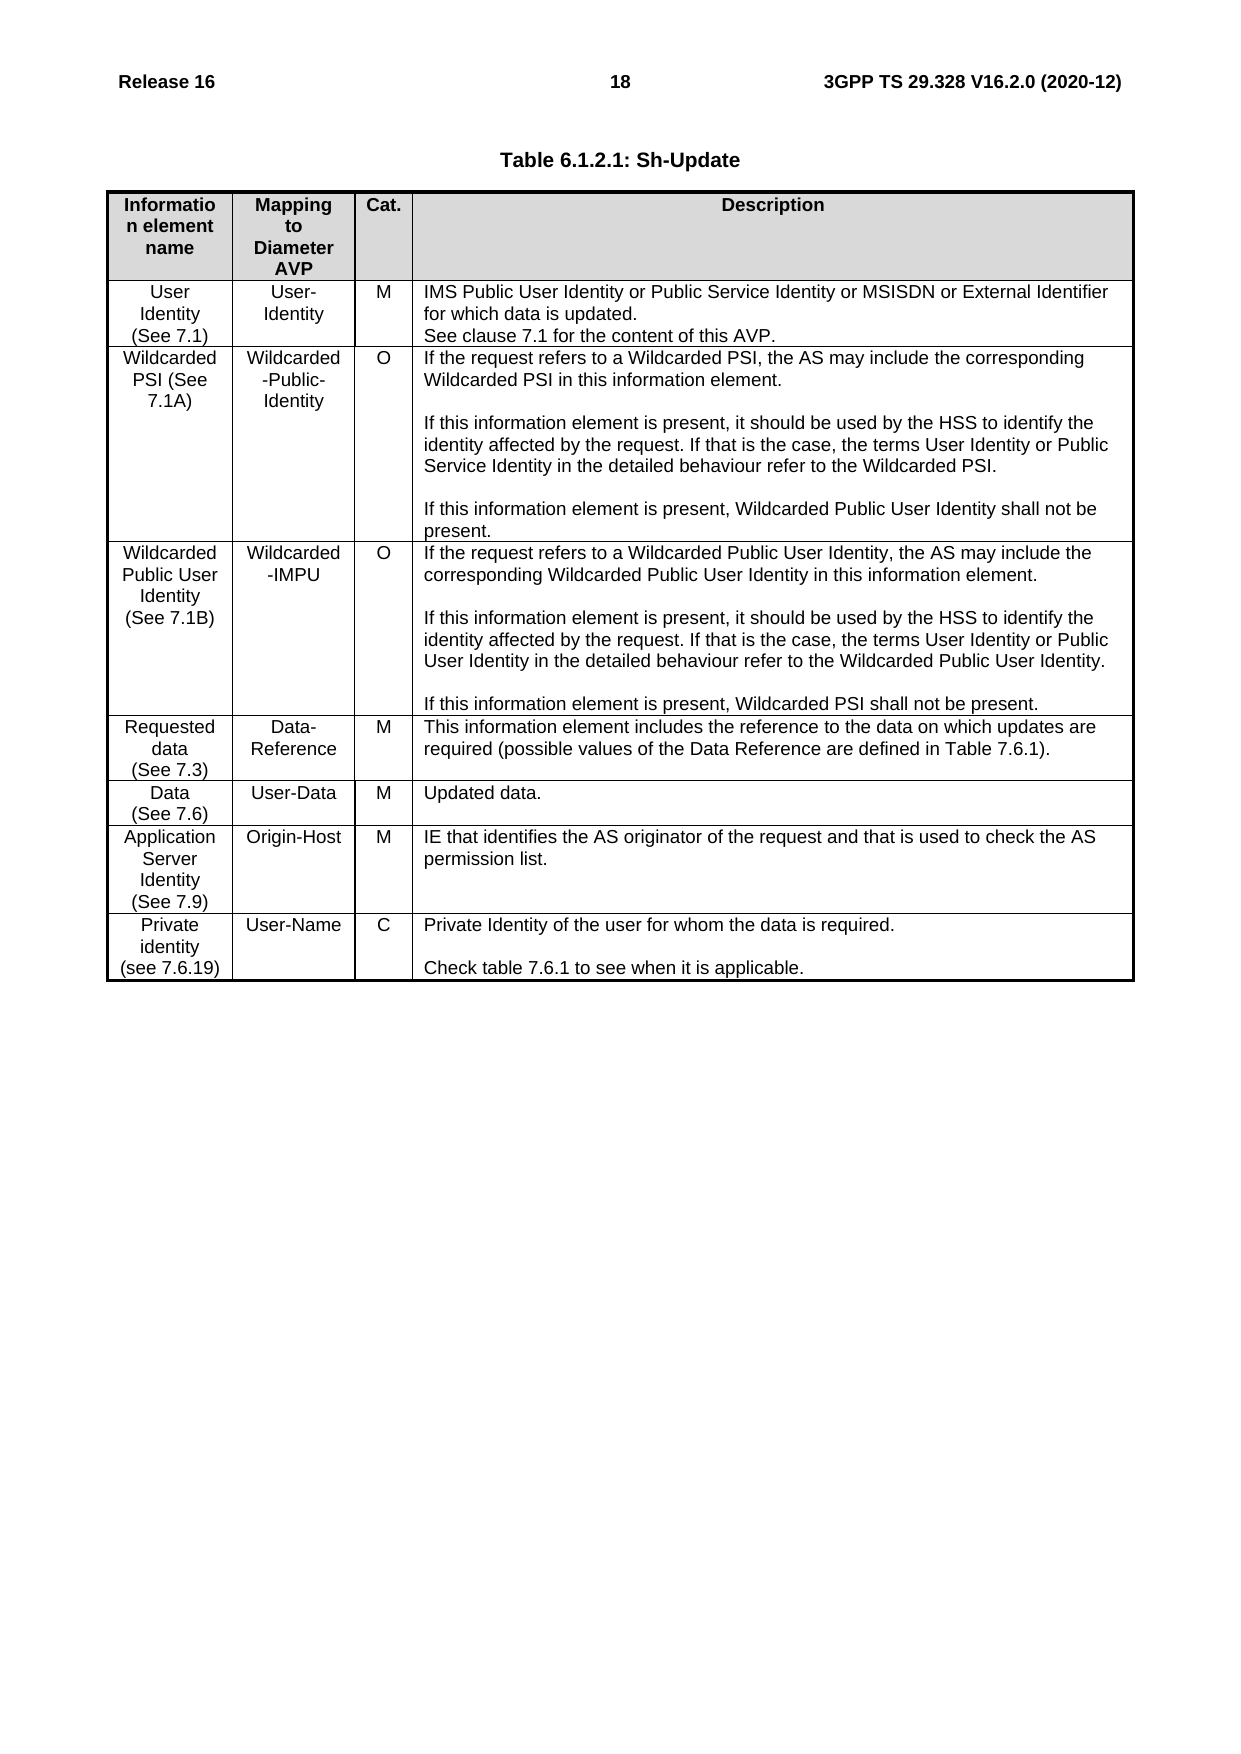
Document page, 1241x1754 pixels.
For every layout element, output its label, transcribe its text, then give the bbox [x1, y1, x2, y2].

table_cell Private Identity of the user for whom the data is required. Check table 7.6.1 to see when it is applicable. [413, 914, 1132, 979]
table_cell This information element includes the reference to the data on which updates are required (possible values of the Data Reference are defined in Table 7.6.1). [413, 716, 1132, 780]
table_cell M [355, 716, 412, 780]
table_cell Updated data. [413, 781, 1132, 824]
text Table 6.1.2.1: Sh-Update [118, 148, 1122, 172]
table_cell O [355, 347, 412, 541]
table_header Mapping to Diameter AVP [233, 194, 354, 280]
table_cell User-Data [233, 781, 354, 824]
table_cell Wildcarded Public User Identity (See 7.1B) [109, 542, 232, 715]
table_cell Data-Reference [233, 716, 354, 780]
table_cell User-Identity [233, 281, 354, 346]
table_cell User-Name [233, 914, 354, 979]
table_cell Wildcarded-Public-Identity [233, 347, 354, 541]
table_cell Origin-Host [233, 826, 354, 912]
table_cell If the request refers to a Wildcarded Public User Identity, the AS may include the corresponding Wildcarded Public User Identity in this information element. If this information element is present, it should be used by the HSS to identify the identity affected by the request. If that is the case, the terms User Identity or Public User Identity in the detailed behaviour refer to the Wildcarded Public User Identity. If this information element is present, Wildcarded PSI shall not be present. [413, 542, 1132, 715]
table_cell IMS Public User Identity or Public Service Identity or MSISDN or External Identifier for which data is updated. See clause 7.1 for the content of this AVP. [413, 281, 1132, 346]
table_cell M [356, 781, 412, 824]
table_cell M [356, 826, 412, 912]
table_cell If the request refers to a Wildcarded PSI, the AS may include the corresponding Wildcarded PSI in this information element. If this information element is present, it should be used by the HSS to identify the identity affected by the request. If that is the case, the terms User Identity or Public Service Identity in the detailed behaviour refer to the Wildcarded PSI. If this information element is present, Wildcarded Public User Identity shall not be present. [413, 347, 1132, 541]
table_cell Data (See 7.6) [109, 781, 232, 824]
table_header Cat. [356, 194, 412, 280]
table_cell Wildcarded-IMPU [233, 542, 354, 715]
table_cell Requested data (See 7.3) [109, 716, 232, 780]
table_cell IE that identifies the AS originator of the request and that is used to check the AS permission list. [413, 826, 1132, 912]
table_cell Wildcarded PSI (See 7.1A) [109, 347, 232, 541]
table_cell Private identity (see 7.6.19) [109, 914, 232, 979]
table_cell Application Server Identity (See 7.9) [109, 826, 232, 912]
table_header Information element name [109, 194, 232, 280]
table_cell User Identity (See 7.1) [109, 281, 232, 346]
table_header Description [413, 194, 1132, 280]
table_cell M [356, 281, 412, 346]
table_cell O [355, 542, 412, 715]
table_cell C [356, 914, 412, 979]
